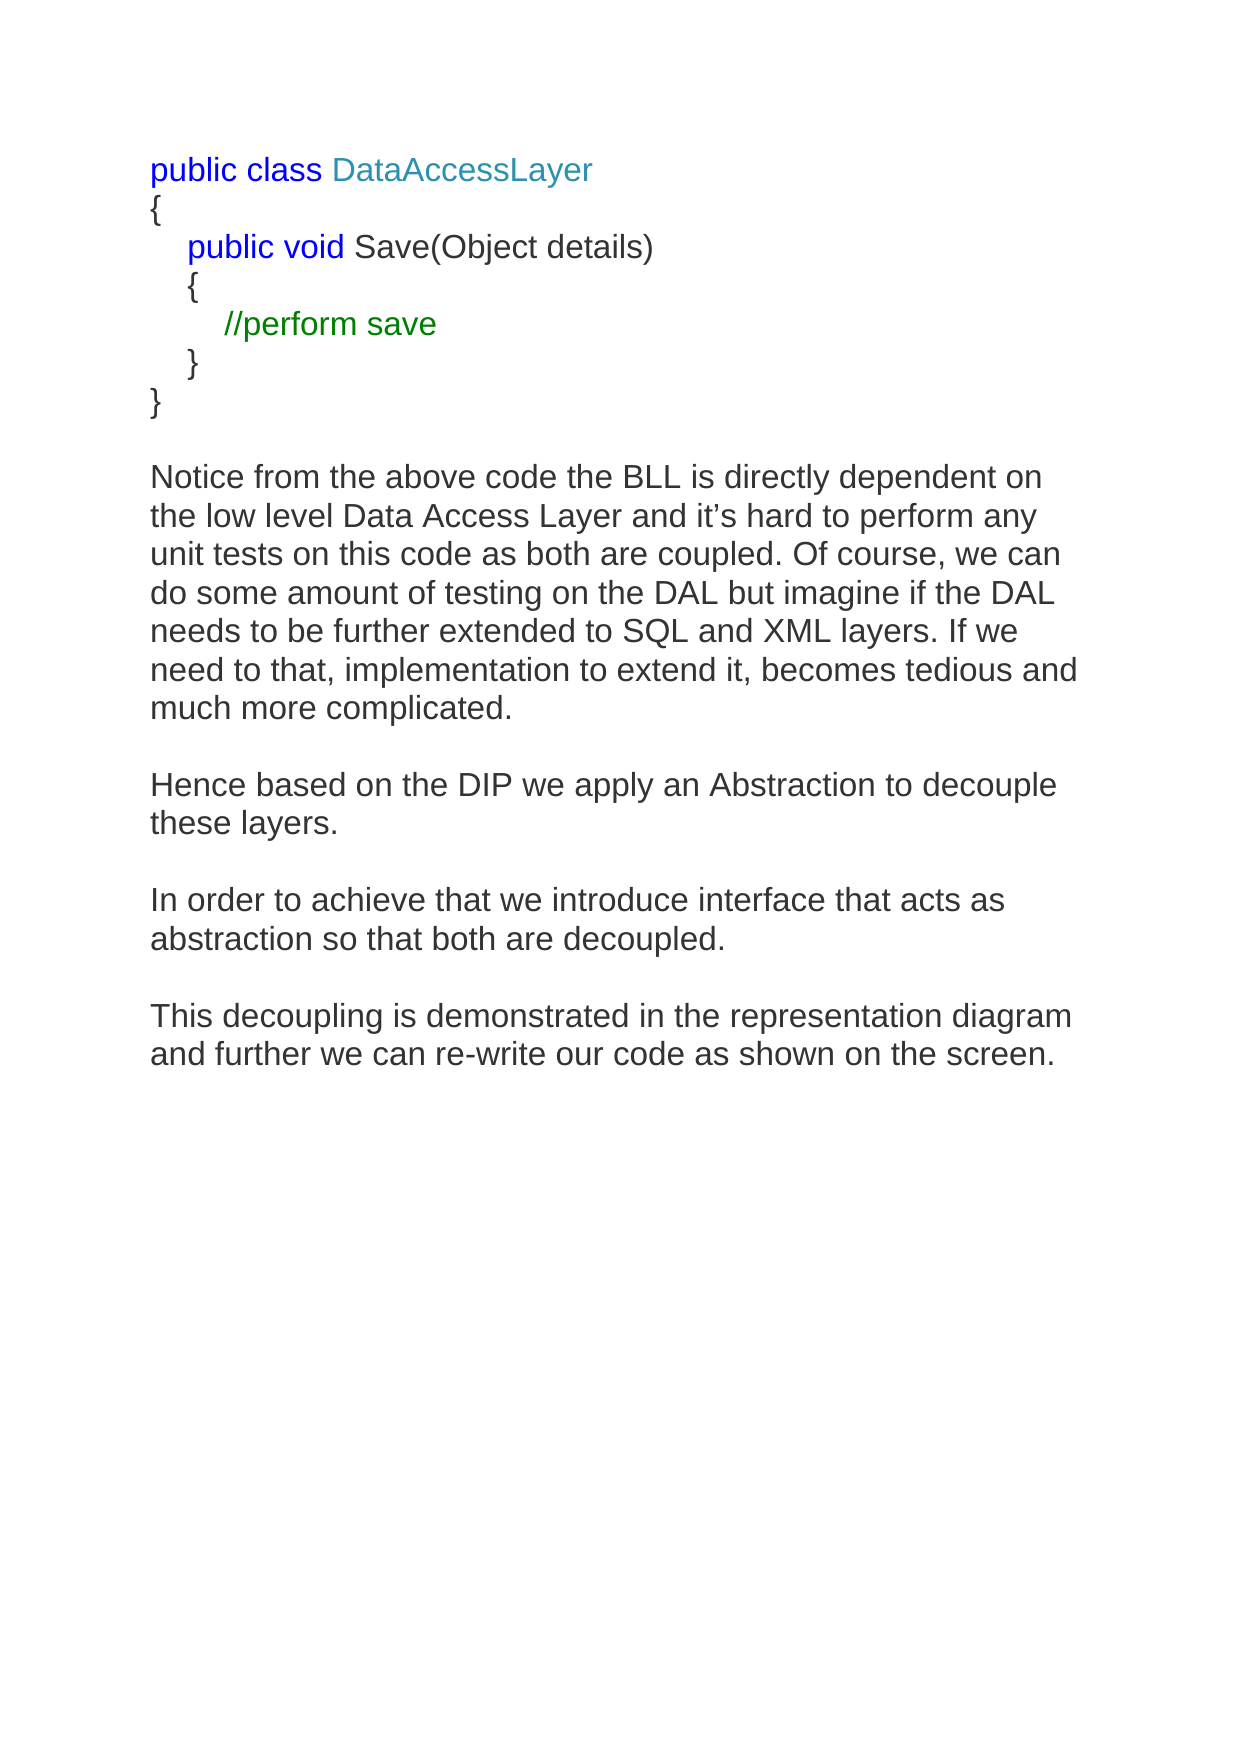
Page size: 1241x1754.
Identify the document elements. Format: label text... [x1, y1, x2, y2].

text } [150, 342, 1090, 381]
text { [150, 265, 1090, 304]
text public class DataAccessLayer [150, 150, 1090, 188]
text } [150, 381, 1090, 419]
text Notice from the above code the BLL is directly dependent on the low level Data Access Layer and it’s hard to perform any unit tests on this code as both are coupled. Of course, we can do some amount of testing on the DAL but imagine if the DAL needs to be further extended to SQL and XML layers. If we need to that, implementation to extend it, becomes tedious and much more complicated. Hence based on the DIP we apply an Abstraction to decouple these layers. In order to achieve that we introduce interface that acts as abstraction so that both are decoupled. This decoupling is demonstrated in the representation diagram and further we can re-write our code as shown on the screen. If you take a look at this code based on the pictorial representation diagram we have introduced the Interface which is extended by the Data Access Layer and referred in the BLL. Hence we can say that Irepository layer acts as abstraction between these modules. [150, 419, 1090, 1111]
text //perform save [150, 304, 1090, 342]
text { [150, 188, 1090, 227]
text public void Save(Object details) [150, 227, 1090, 265]
